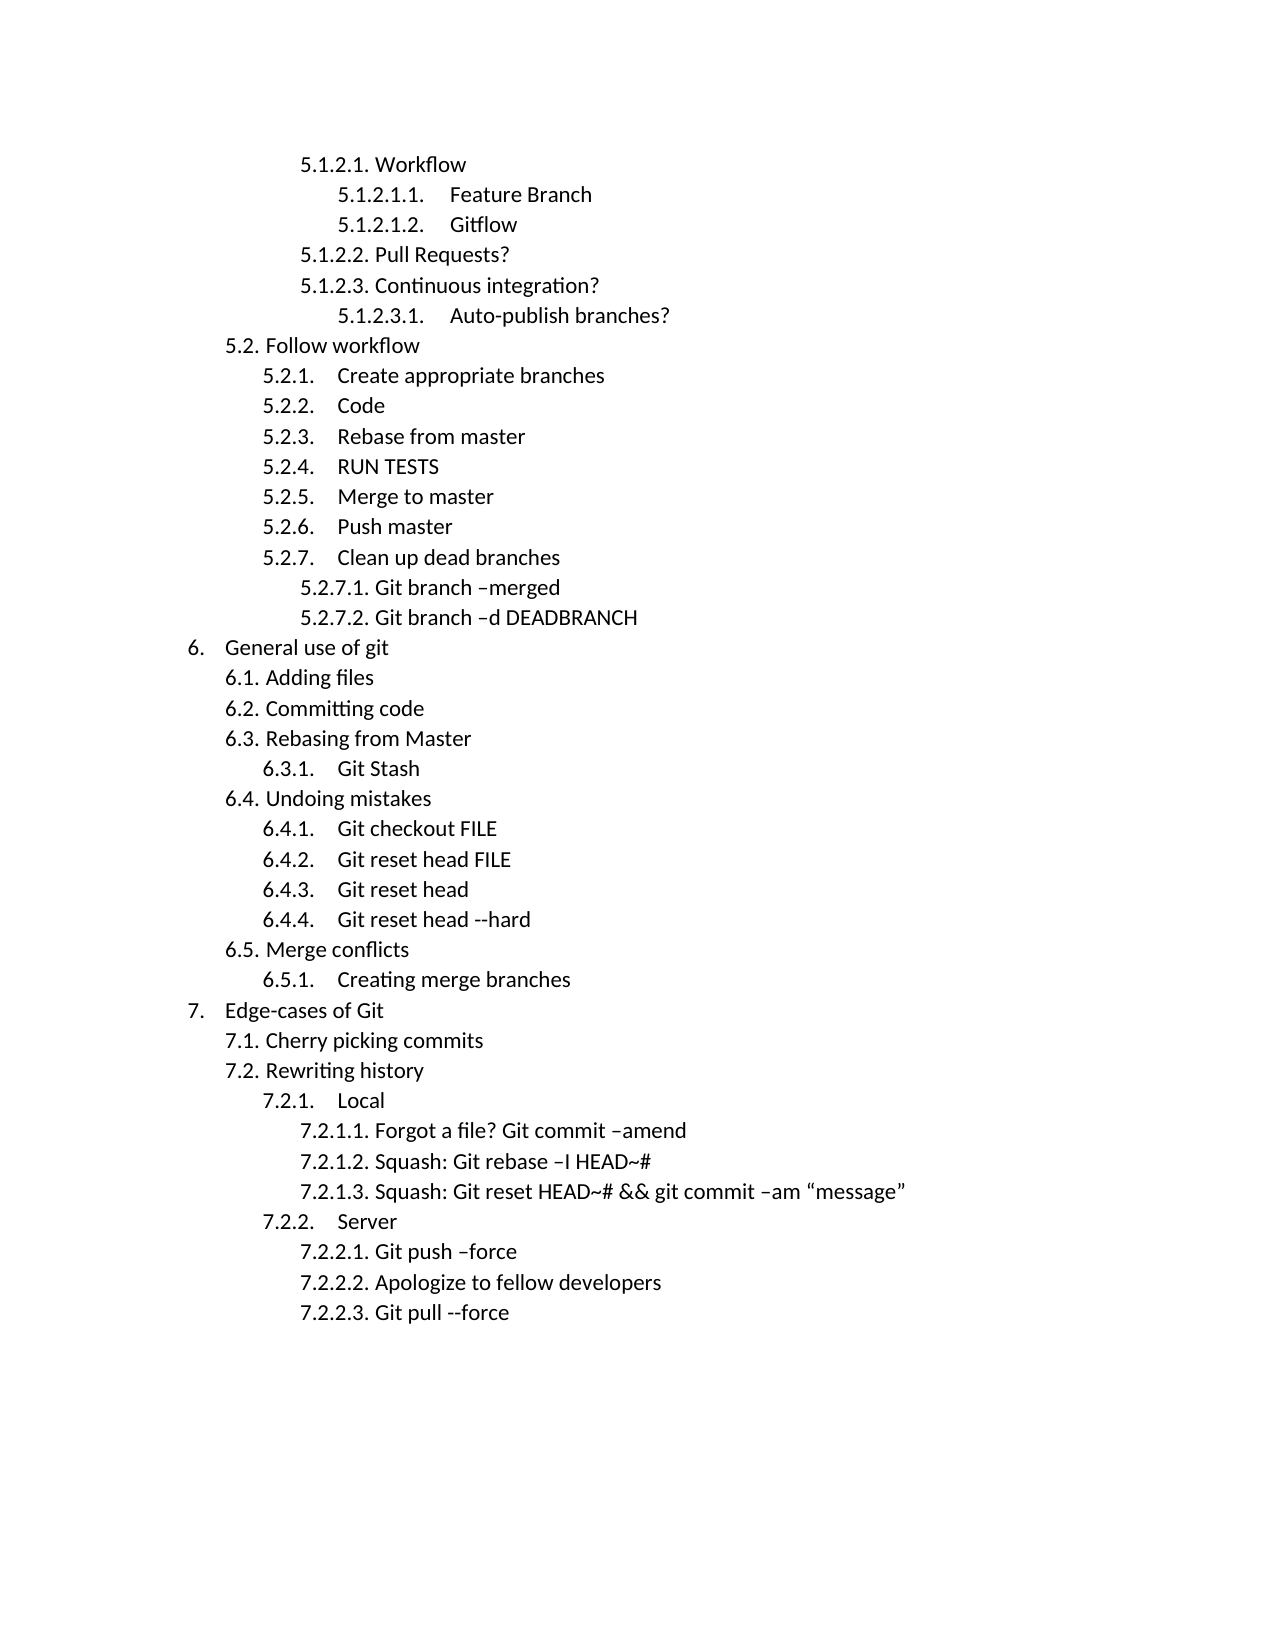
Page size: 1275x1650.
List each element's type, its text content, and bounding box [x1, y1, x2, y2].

list Rebasing from Master [225, 724, 1125, 752]
list Creating merge branches [262, 966, 1125, 994]
list RUN TESTS [262, 452, 1125, 480]
list Push master [262, 512, 1125, 541]
list Edge-cases of Git [187, 996, 1125, 1024]
list Rewriting history [225, 1056, 1125, 1084]
list Rebase from master [262, 422, 1125, 450]
list Git push –force [300, 1237, 1125, 1266]
list Git reset head --hard [262, 905, 1125, 933]
list Gitflow [337, 210, 1125, 238]
list Apologize to fellow developers [300, 1268, 1125, 1296]
list Committing code [225, 694, 1125, 722]
list Git branch –merged [300, 573, 1125, 601]
list Cherry picking commits [225, 1026, 1125, 1054]
list Workflow [300, 150, 1125, 178]
list Pull Requests? [300, 241, 1125, 269]
list Git checkout FILE [262, 814, 1125, 843]
list Server [262, 1207, 1125, 1235]
list Merge to master [262, 482, 1125, 510]
list Local [262, 1086, 1125, 1114]
list Git branch –d DEADBRANCH [300, 603, 1125, 631]
list Auto-publish branches? [337, 301, 1125, 329]
list Follow workflow [225, 331, 1125, 359]
list Adding files [225, 663, 1125, 692]
list Squash: Git reset HEAD~# && git commit –am “message” [300, 1177, 1125, 1205]
list Clean up dead branches [262, 543, 1125, 571]
list Git pull --force [300, 1298, 1125, 1326]
list Git Stash [262, 754, 1125, 782]
list Continuous integration? [300, 271, 1125, 299]
list Code [262, 392, 1125, 420]
list Create appropriate branches [262, 361, 1125, 389]
list Squash: Git rebase –I HEAD~# [300, 1147, 1125, 1175]
list General use of git [187, 633, 1125, 661]
list Forgot a file? Git commit –amend [300, 1117, 1125, 1145]
list Undoing mistakes [225, 784, 1125, 812]
list Merge conflicts [225, 935, 1125, 963]
list Git reset head [262, 875, 1125, 903]
list Git reset head FILE [262, 845, 1125, 873]
list Feature Branch [337, 180, 1125, 208]
